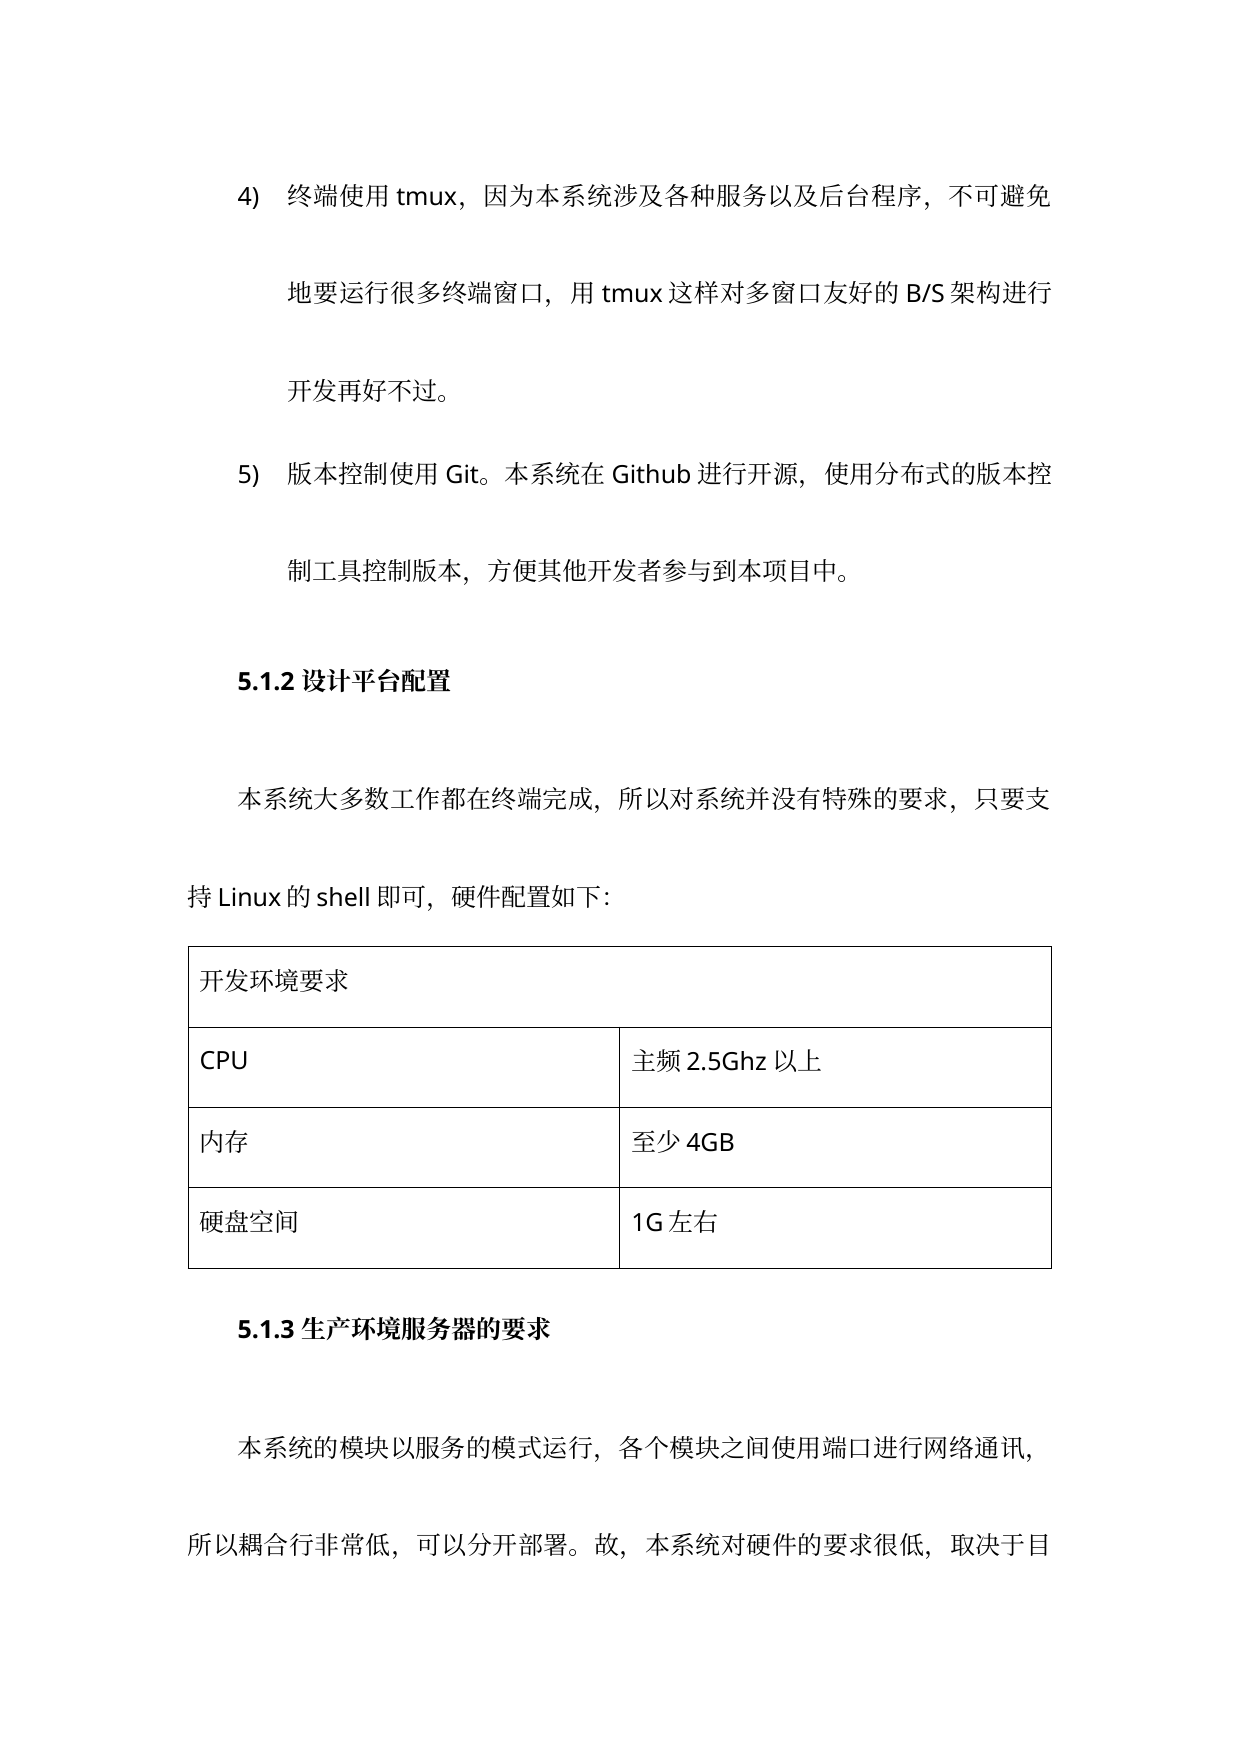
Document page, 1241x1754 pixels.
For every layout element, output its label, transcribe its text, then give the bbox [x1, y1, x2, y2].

text 本系统大多数工作都在终端完成，所以对系统并没有特殊的要求，只要支持Linux的shell即可，硬件配置如下： [187, 766, 1053, 928]
table_cell CPU [189, 1028, 619, 1107]
table_cell 1G左右 [620, 1188, 1051, 1267]
table_cell 至少4GB [620, 1108, 1051, 1187]
list 版本控制使用Git。本系统在Github进行开源，使用分布式的版本控制工具控制版本，方便其他开发者参与到本项目中。 [237, 440, 1053, 602]
table_cell 主频2.5Ghz以上 [620, 1028, 1051, 1107]
table_cell 内存 [189, 1108, 619, 1187]
text 5.1.3 生产环境服务器的要求 [187, 1296, 1053, 1361]
table_cell 硬盘空间 [189, 1188, 619, 1267]
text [187, 1414, 1053, 1576]
table_header 开发环境要求 [189, 947, 1051, 1027]
text 5.1.2 设计平台配置 [187, 647, 1053, 712]
list 终端使用tmux，因为本系统涉及各种服务以及后台程序，不可避免地要运行很多终端窗口，用tmux这样对多窗口友好的B/S架构进行开发再好不过。 [237, 162, 1053, 422]
